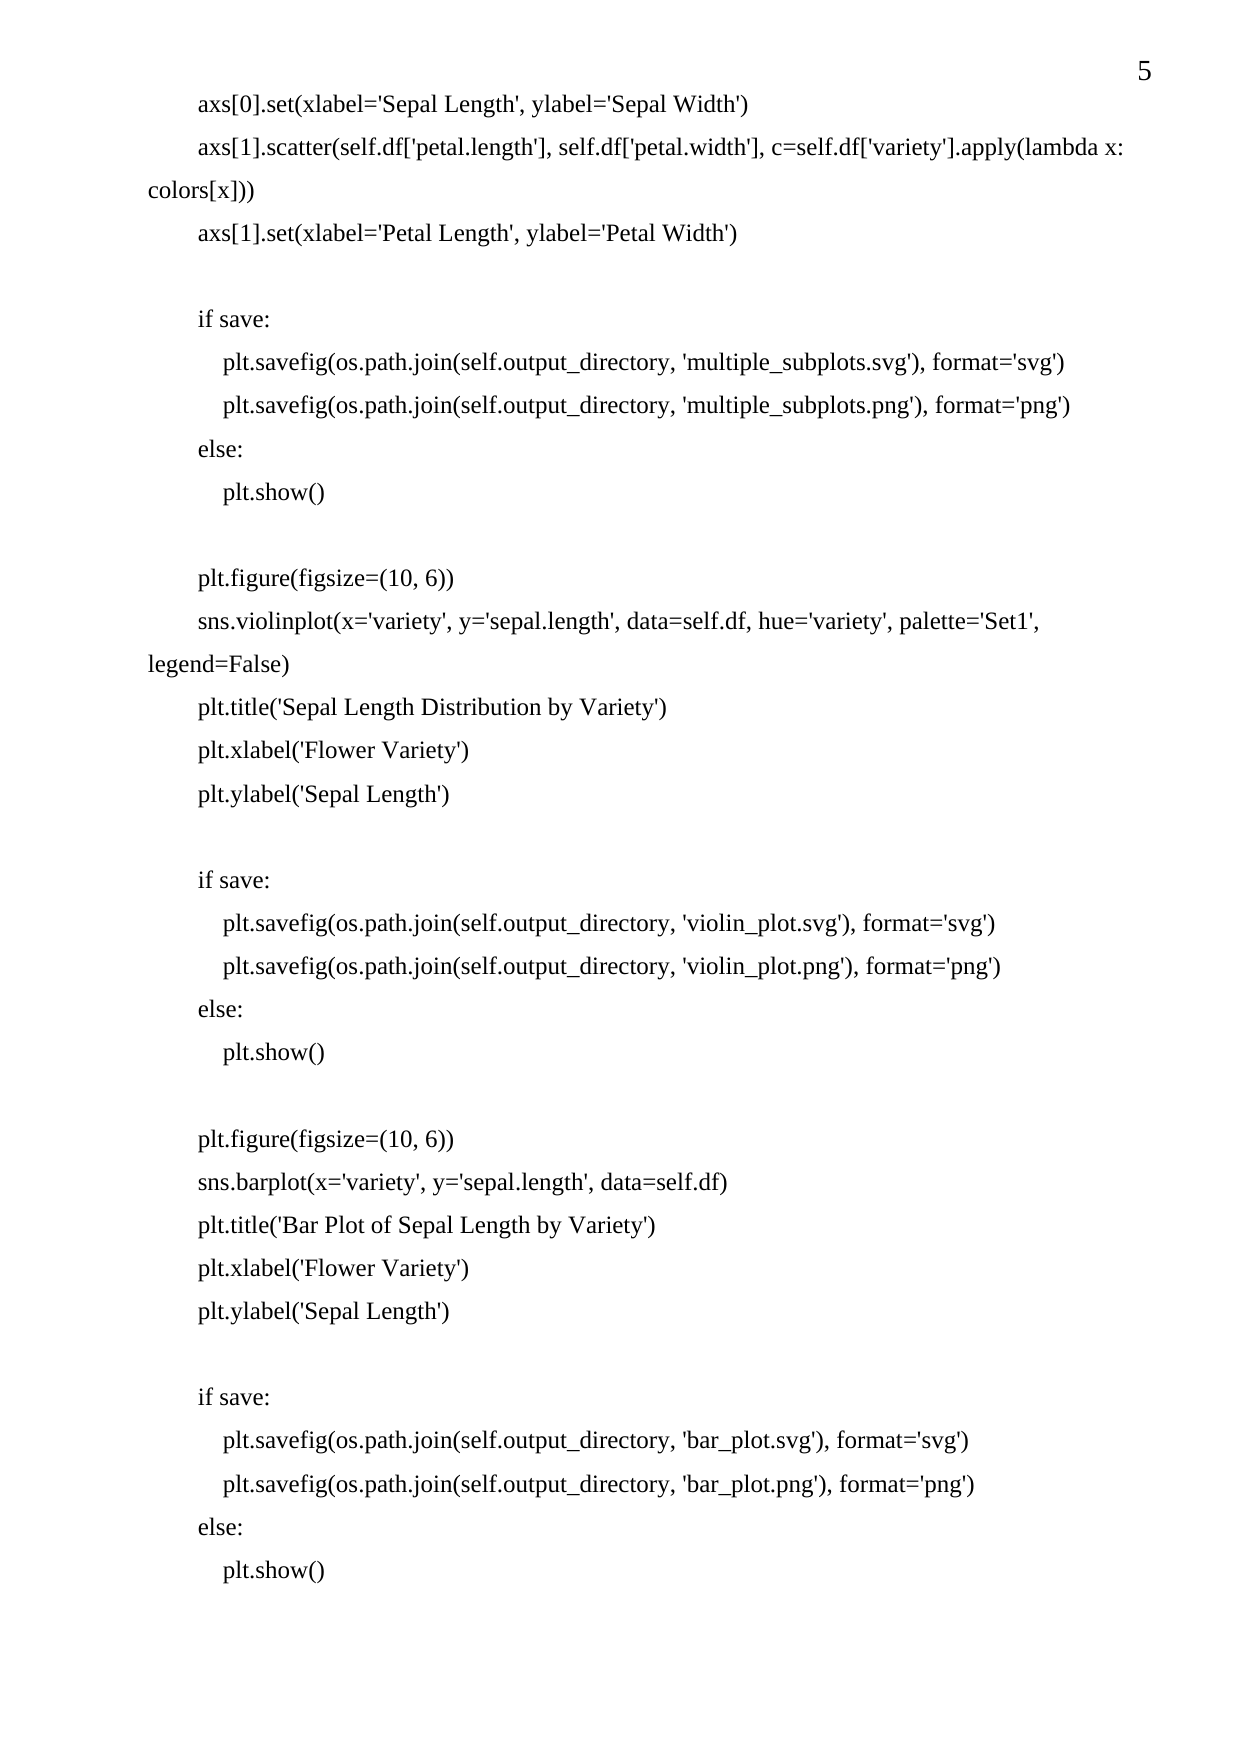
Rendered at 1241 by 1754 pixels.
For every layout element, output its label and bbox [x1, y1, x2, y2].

text [148, 89, 1152, 1584]
